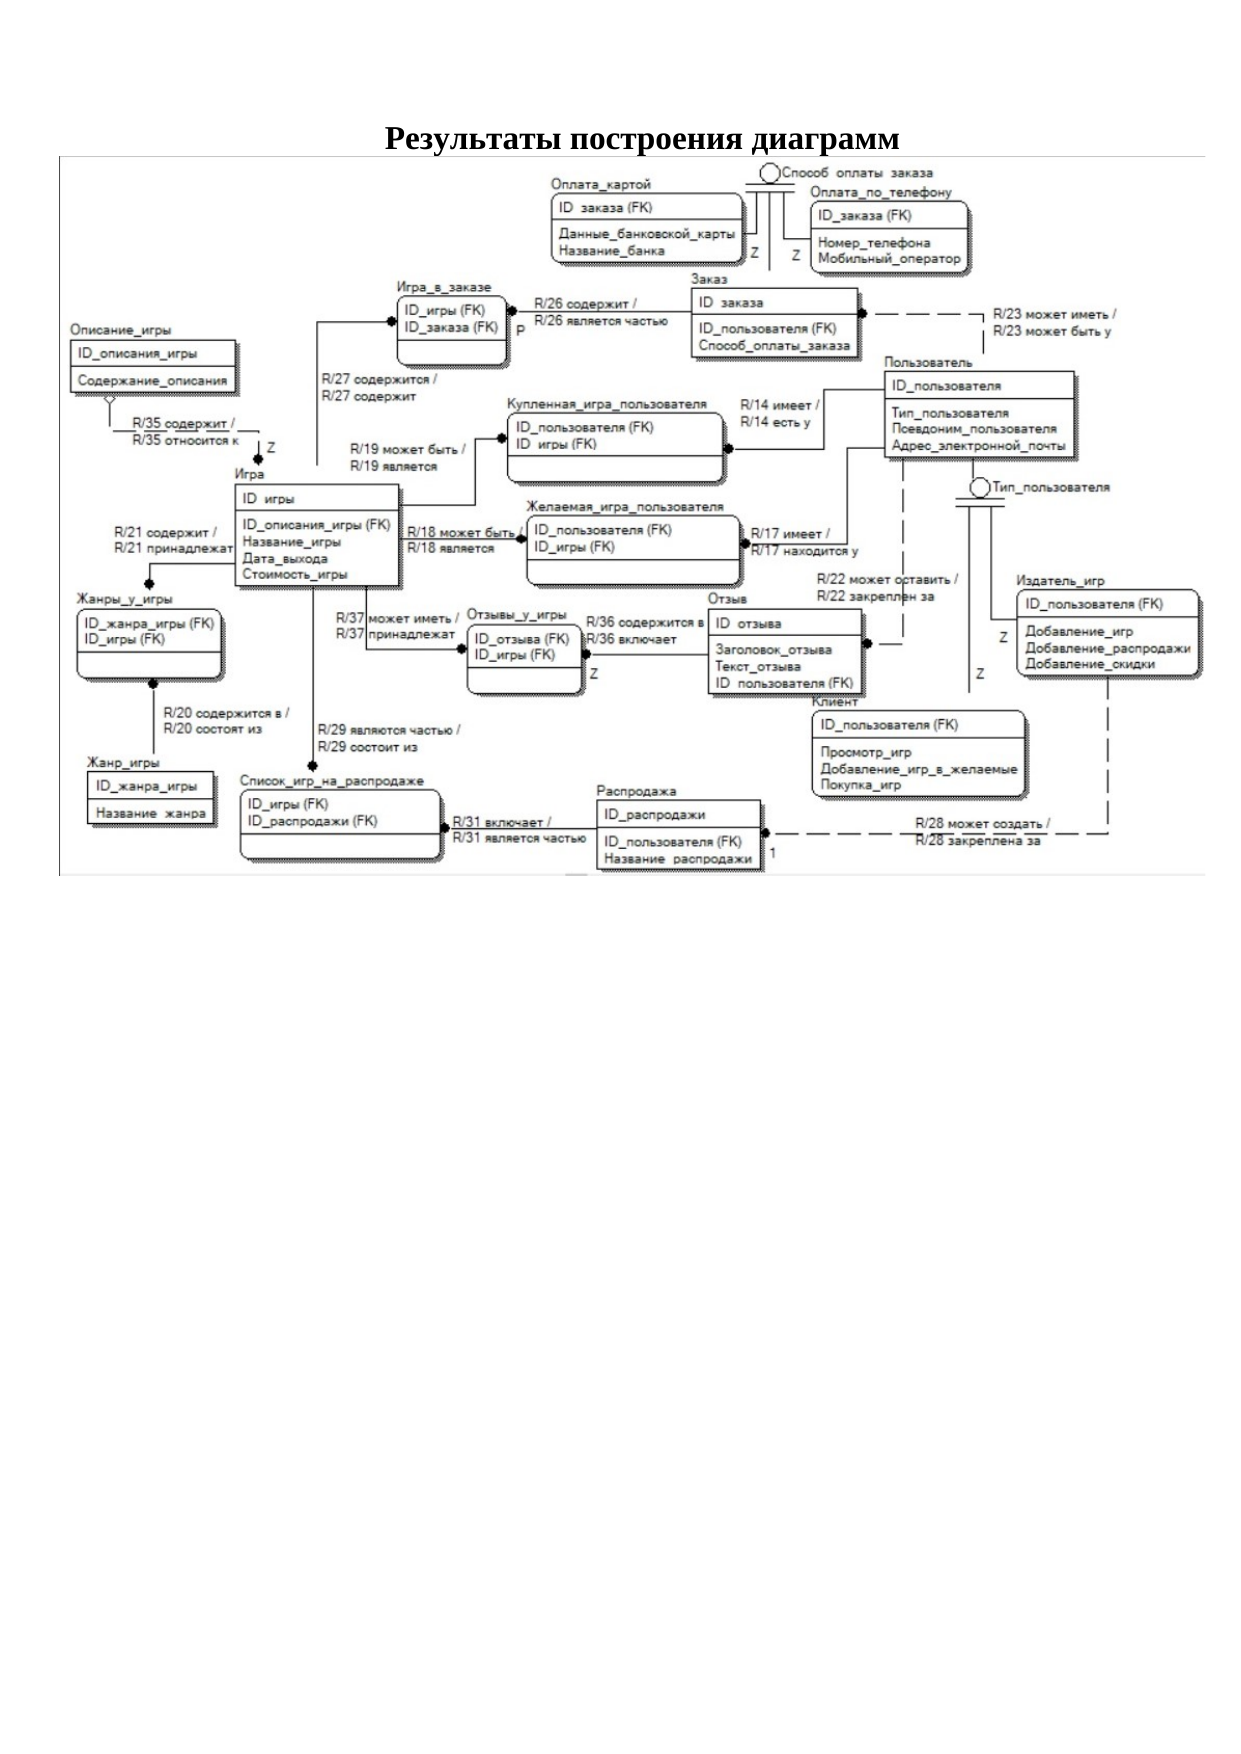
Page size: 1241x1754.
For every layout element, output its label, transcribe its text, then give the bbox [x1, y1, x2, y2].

picture [59, 156, 1206, 876]
text Результаты построения диаграмм [59, 118, 1152, 156]
